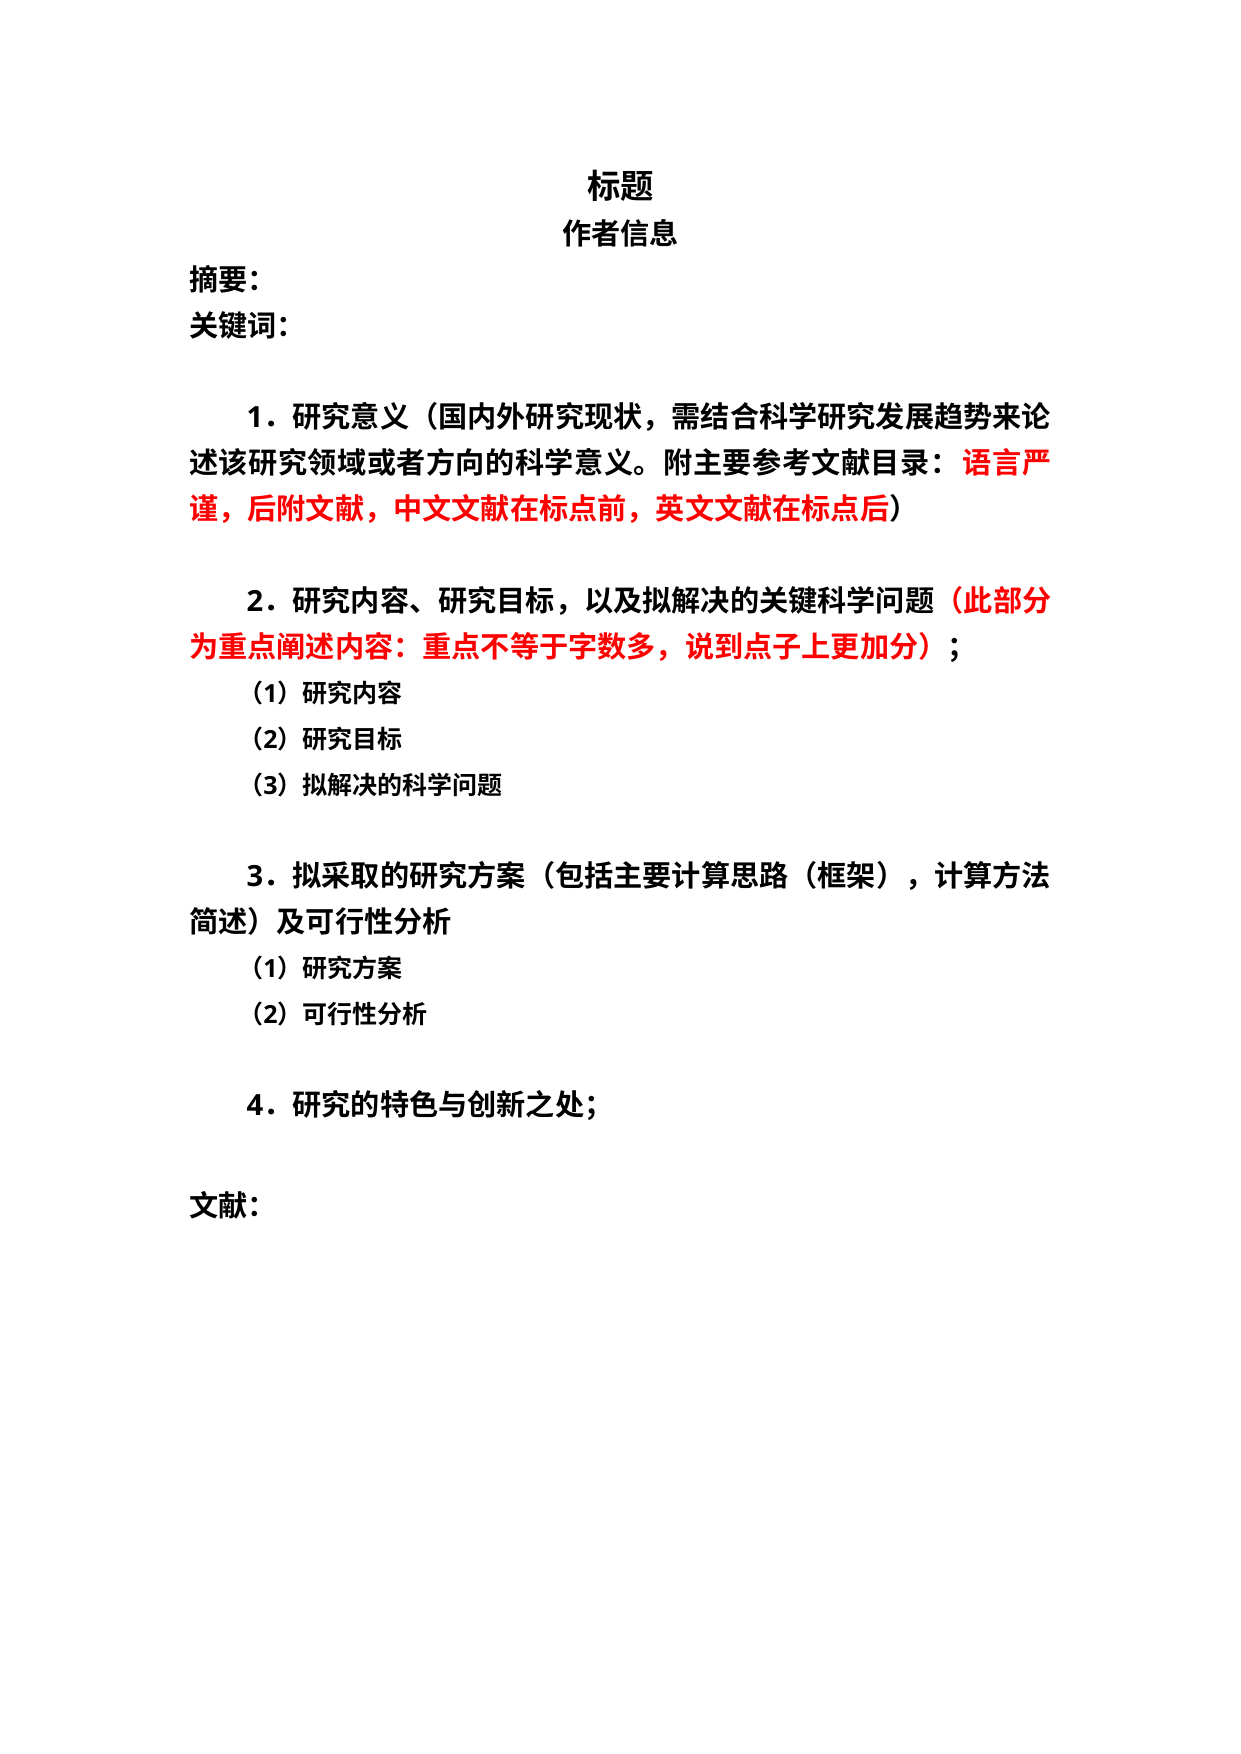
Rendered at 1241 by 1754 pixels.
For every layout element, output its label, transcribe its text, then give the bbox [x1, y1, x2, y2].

text 摘要： [189, 254, 1051, 299]
text （2）研究目标 [189, 712, 1051, 758]
text （1）研究内容 [189, 666, 1051, 712]
text 4．研究的特色与创新之处； [189, 1079, 1051, 1124]
text 文献： [189, 1183, 1051, 1225]
text 作者信息 [189, 208, 1051, 254]
text 关键词： [189, 299, 1051, 345]
text （3）拟解决的科学问题 [189, 758, 1051, 804]
text （1）研究方案 [189, 941, 1051, 987]
text 3．拟采取的研究方案（包括主要计算思路（框架），计算方法简述）及可行性分析 [189, 849, 1051, 941]
text （2）可行性分析 [189, 987, 1051, 1033]
text 1．研究意义（国内外研究现状，需结合科学研究发展趋势来论述该研究领域或者方向的科学意义。附主要参考文献目录：语言严谨，后附文献，中文文献在标点前，英文文献在标点后） [189, 391, 1051, 529]
text 2．研究内容、研究目标，以及拟解决的关键科学问题（此部分为重点阐述内容：重点不等于字数多，说到点子上更加分）； [189, 574, 1051, 666]
text 标题 [189, 162, 1051, 208]
